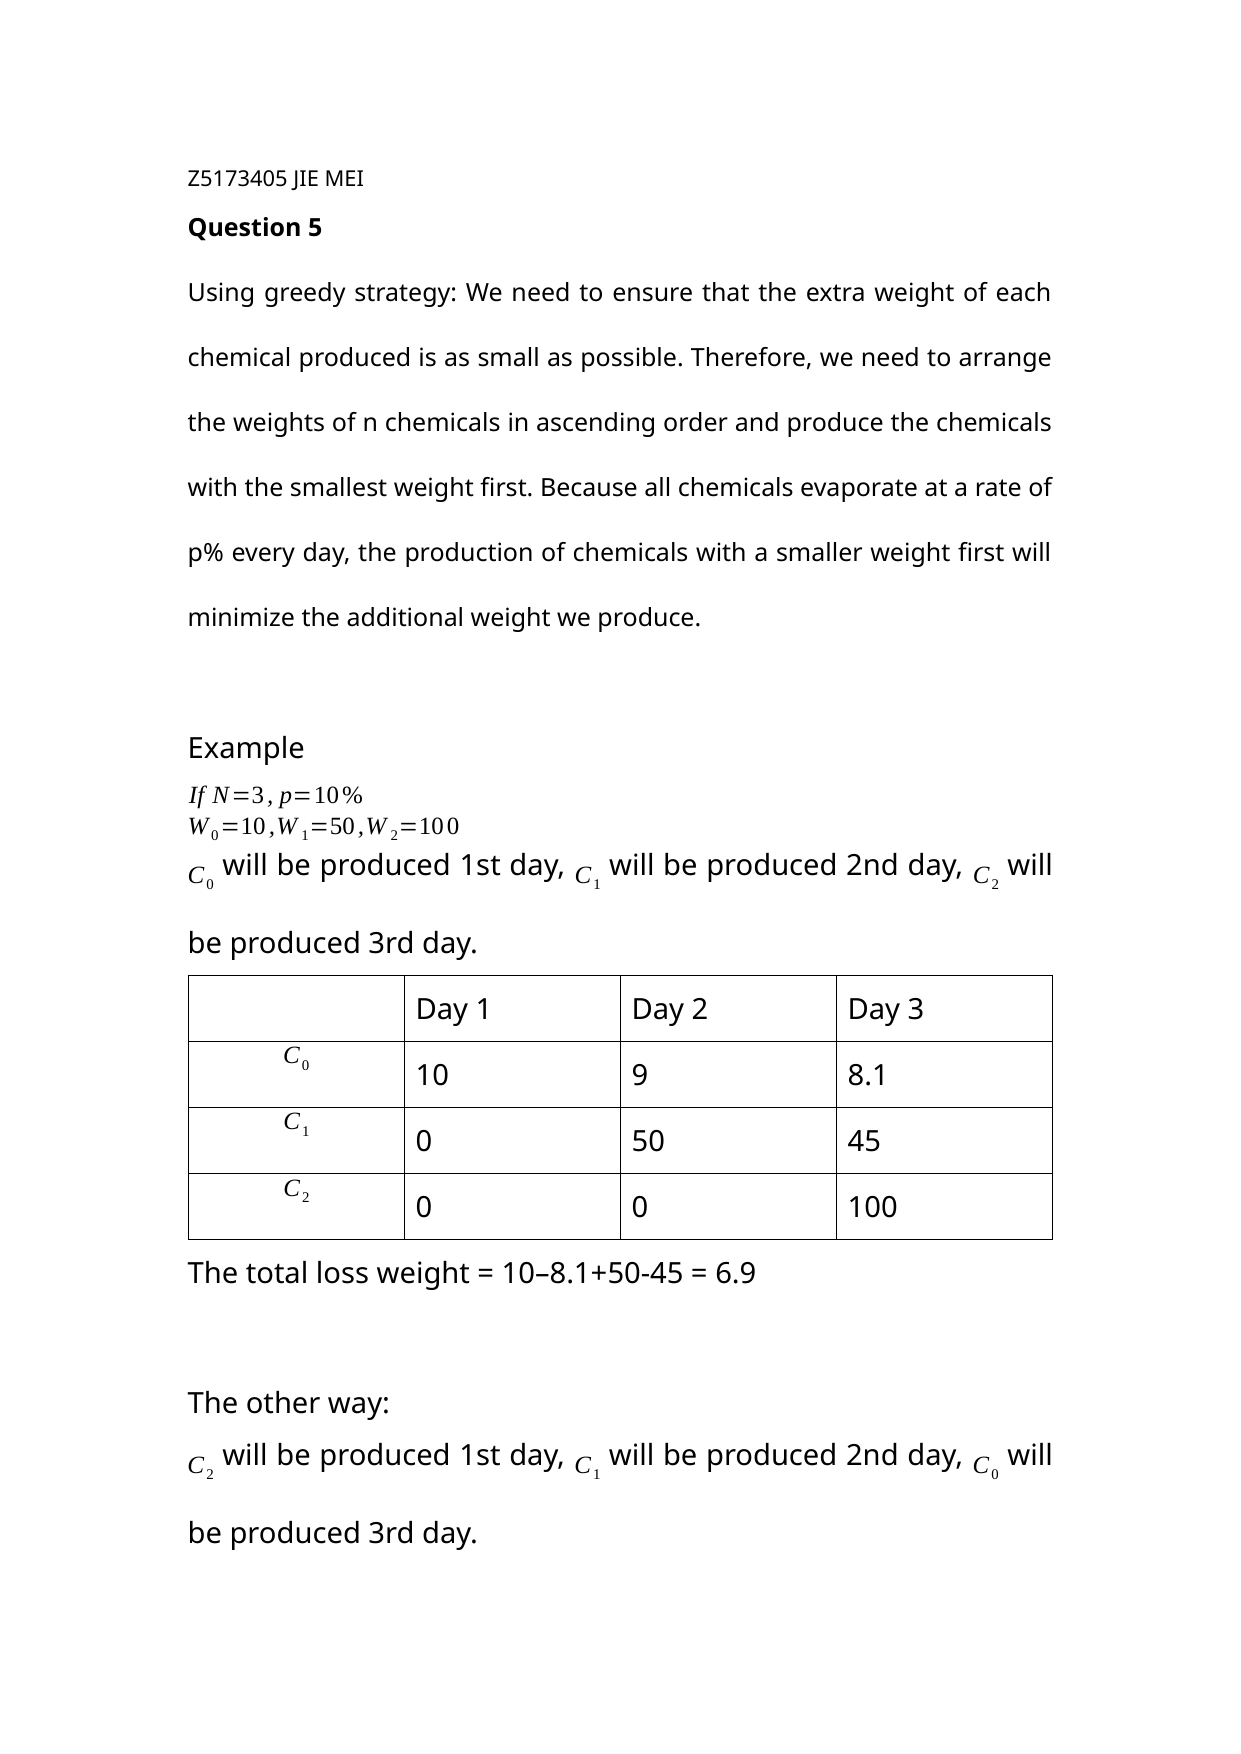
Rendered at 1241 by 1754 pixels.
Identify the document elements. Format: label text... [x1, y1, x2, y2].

text will be produced 1st day, will be produced 2nd day, will be produced 3rd day. [187, 1435, 1053, 1565]
table_cell 0 [405, 1174, 620, 1239]
table_cell 100 [837, 1174, 1052, 1239]
table_cell [189, 1108, 404, 1173]
table_cell [189, 1042, 404, 1107]
table_header Day 3 [837, 976, 1052, 1041]
table_header Day 1 [405, 976, 620, 1041]
text Using greedy strategy: We need to ensure that the extra weight of each chemical produced is as small as possible. Therefore, we need to arrange the weights of n chemicals in ascending order and produce the chemicals with the smallest weight first. Because all chemicals evaporate at a rate of p% every day, the production of chemicals with a smaller weight first will minimize the additional weight we produce. [187, 259, 1053, 649]
text The total loss weight = 10–8.1+50-45 = 6.9 [187, 1240, 1053, 1305]
table_cell 10 [405, 1042, 620, 1107]
table_header [189, 976, 404, 1041]
text Question 5 [187, 194, 1053, 259]
table_cell 45 [837, 1108, 1052, 1173]
table_cell 9 [621, 1042, 836, 1107]
table_cell 0 [621, 1174, 836, 1239]
table_cell [189, 1174, 404, 1239]
text will be produced 1st day, will be produced 2nd day, will be produced 3rd day. [187, 844, 1053, 974]
table_cell 0 [405, 1108, 620, 1173]
table_cell 8.1 [837, 1042, 1052, 1107]
text Z5173405 JIE MEI [187, 162, 1053, 194]
text The other way: [187, 1370, 1053, 1435]
table_cell 50 [621, 1108, 836, 1173]
table_header Day 2 [621, 976, 836, 1041]
text Example [187, 714, 1053, 779]
